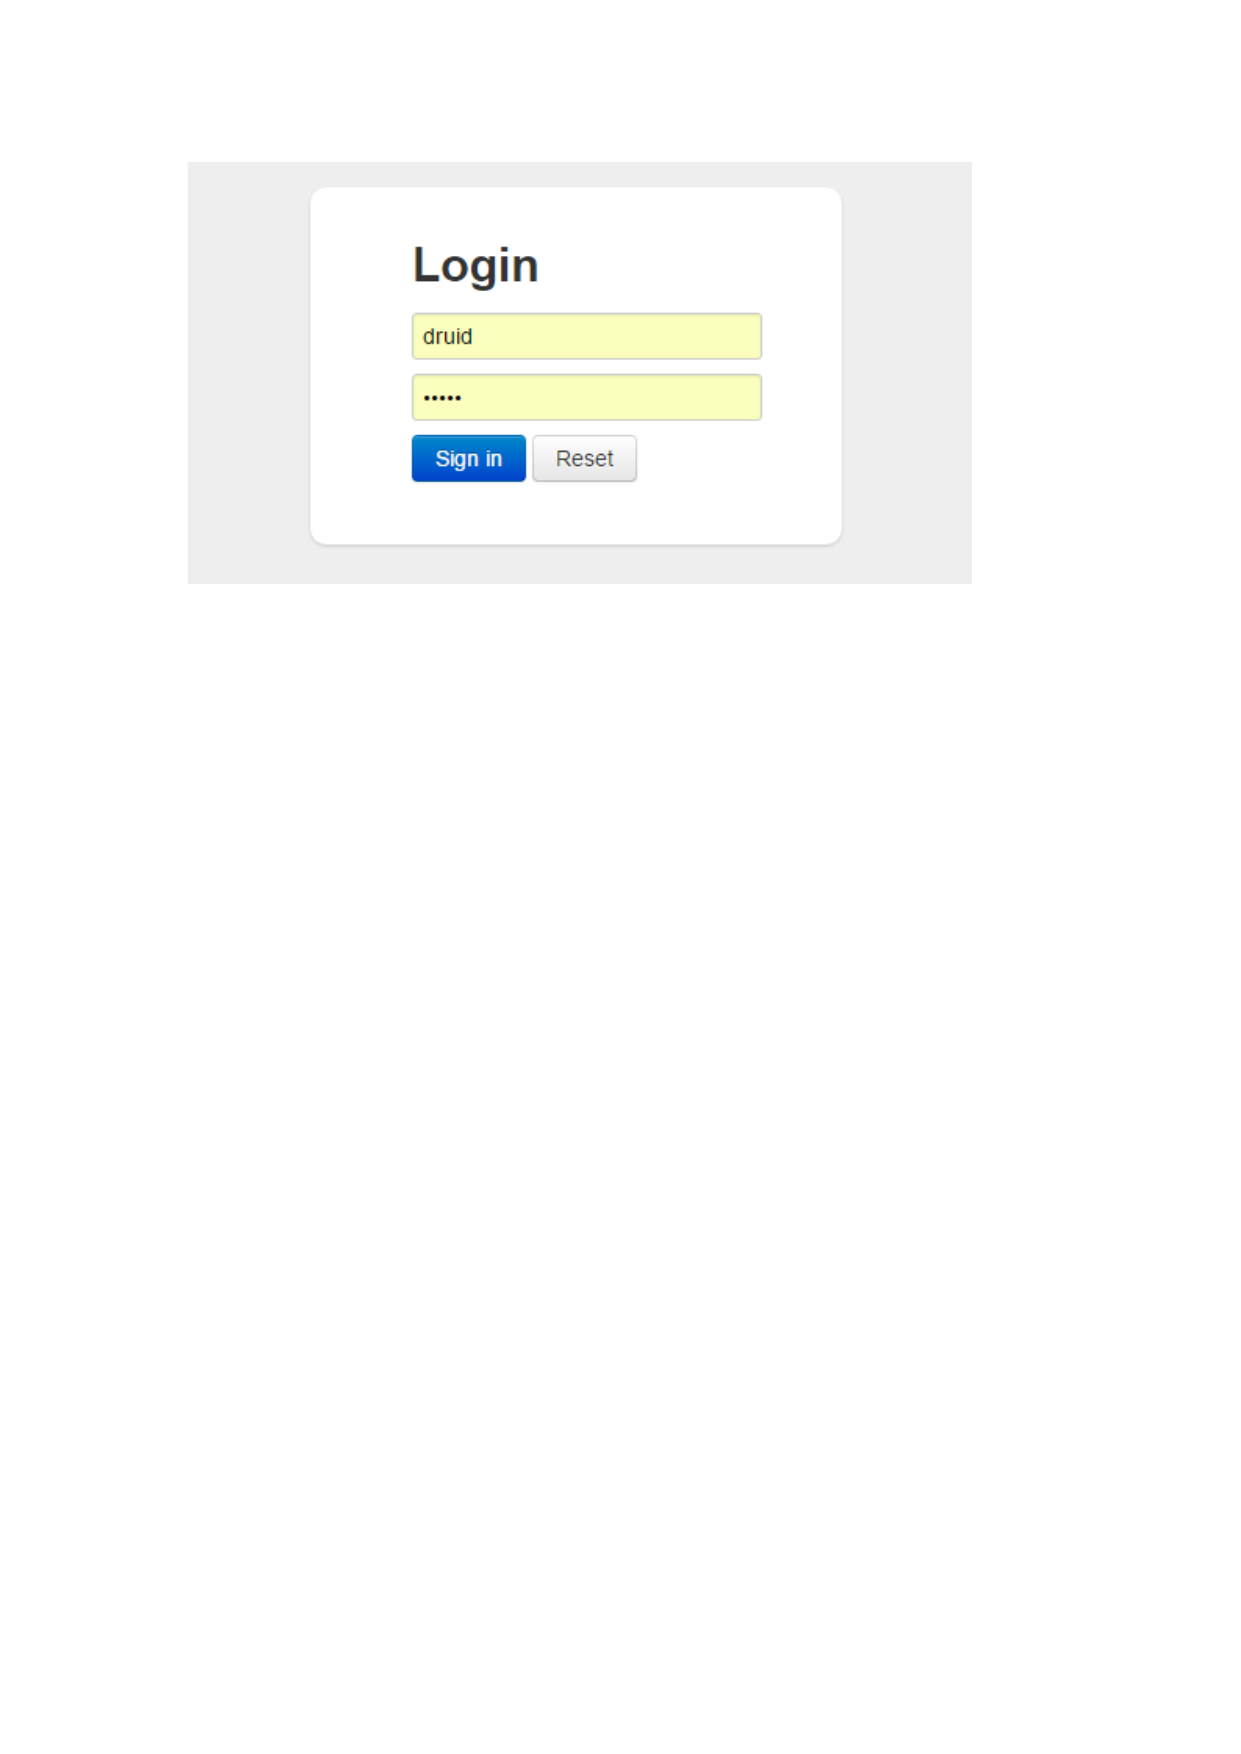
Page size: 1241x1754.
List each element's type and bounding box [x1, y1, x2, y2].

picture [187, 162, 972, 584]
